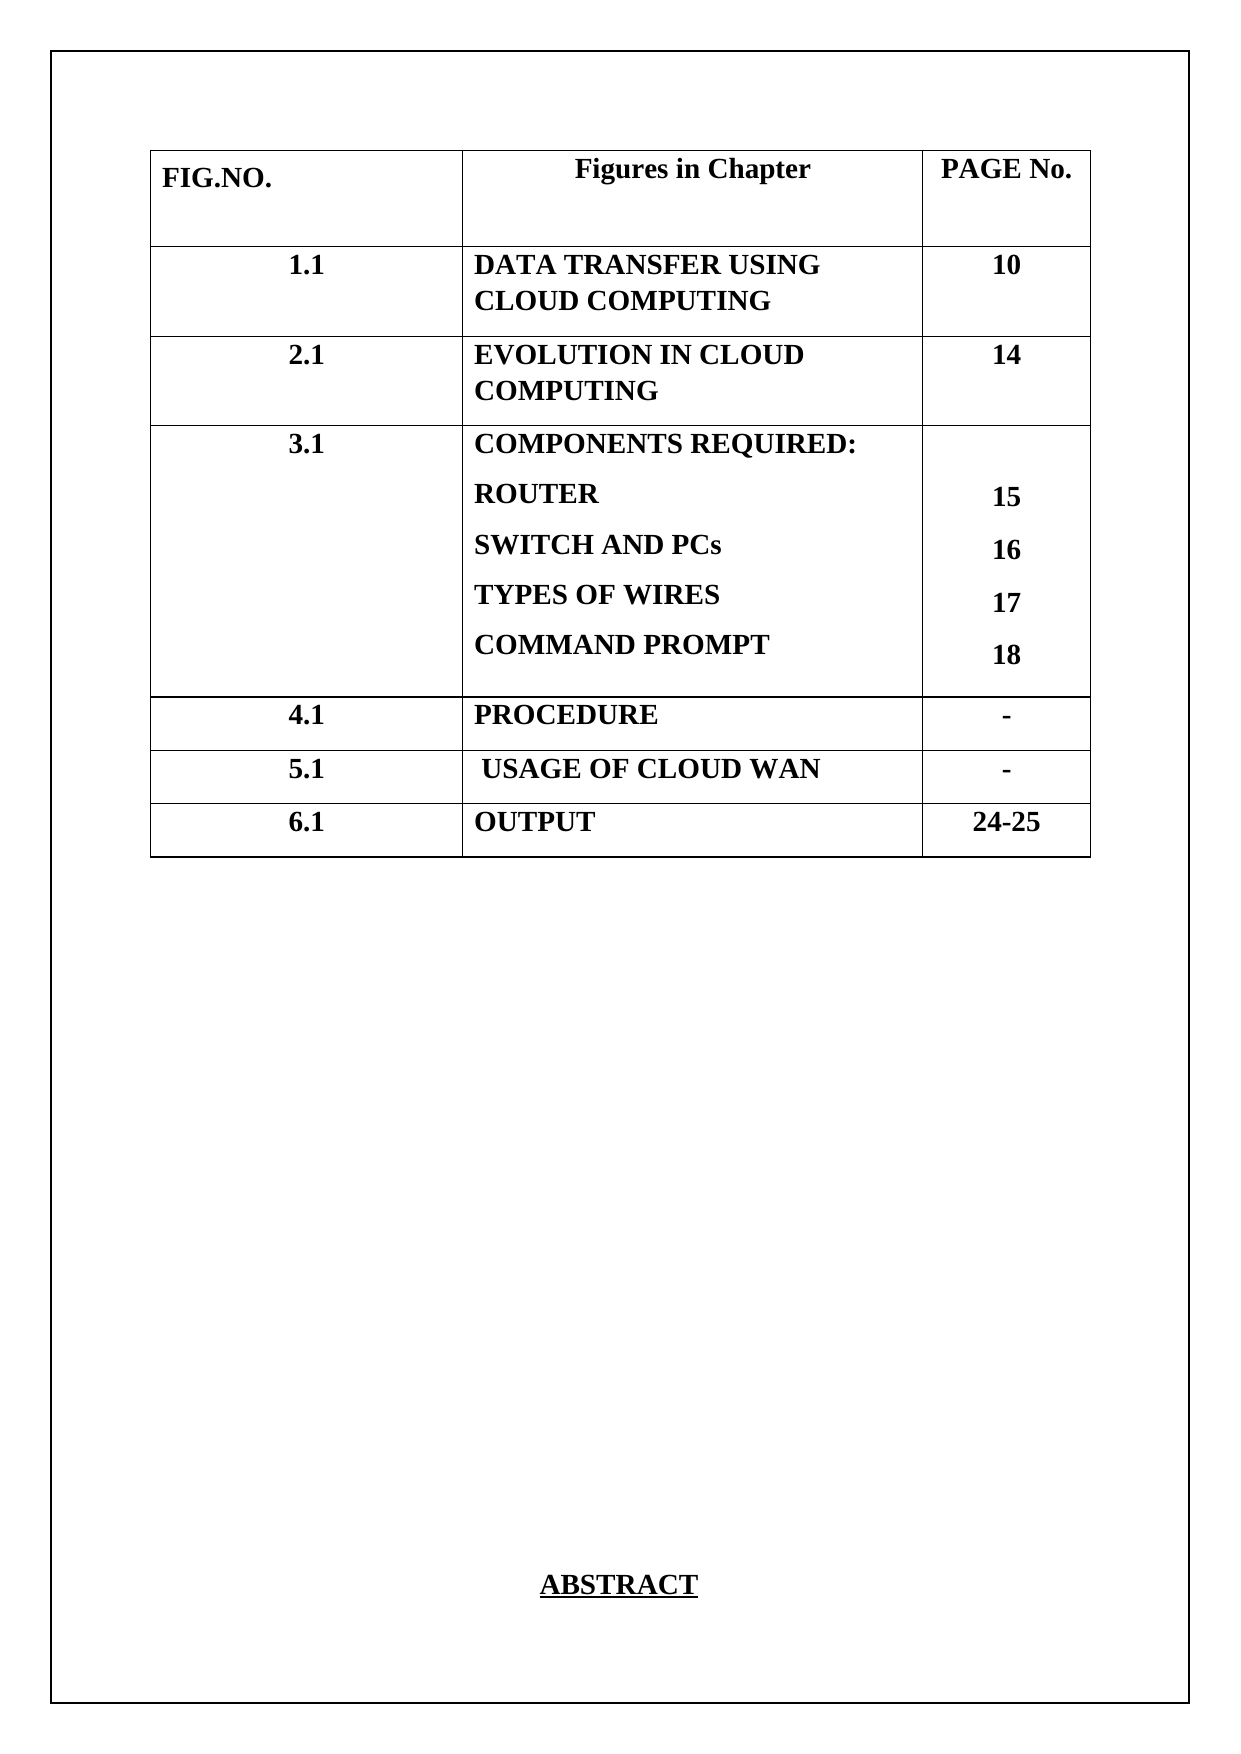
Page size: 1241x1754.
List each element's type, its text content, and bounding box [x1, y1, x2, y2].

table_cell PROCEDURE [463, 698, 922, 750]
table_cell 24-25 [923, 804, 1090, 856]
table_header FIG.NO. [151, 151, 462, 246]
text ABSTRACT [150, 1567, 1087, 1600]
table_cell COMPONENTS REQUIRED: ROUTER SWITCH AND PCs TYPES OF WIRES COMMAND PROMPT [463, 426, 922, 696]
table_cell OUTPUT [463, 804, 922, 856]
table_cell EVOLUTION IN CLOUD COMPUTING [463, 337, 922, 425]
table_cell 10 [923, 247, 1090, 336]
table_header Figures in Chapter [463, 151, 922, 246]
table_cell 1.1 [151, 247, 462, 336]
table_cell USAGE OF CLOUD WAN [463, 751, 922, 803]
table_cell - [923, 751, 1090, 803]
table_header PAGE No. [923, 151, 1090, 246]
table_cell - [923, 698, 1090, 750]
table_cell 4.1 [151, 698, 462, 750]
table_cell DATA TRANSFER USING CLOUD COMPUTING [463, 247, 922, 336]
table_cell 15 16 17 18 [923, 426, 1090, 696]
table_cell 6.1 [151, 804, 462, 856]
table_cell 14 [923, 337, 1090, 425]
table_cell 3.1 [151, 426, 462, 696]
table_cell 5.1 [151, 751, 462, 803]
table_cell 2.1 [151, 337, 462, 425]
